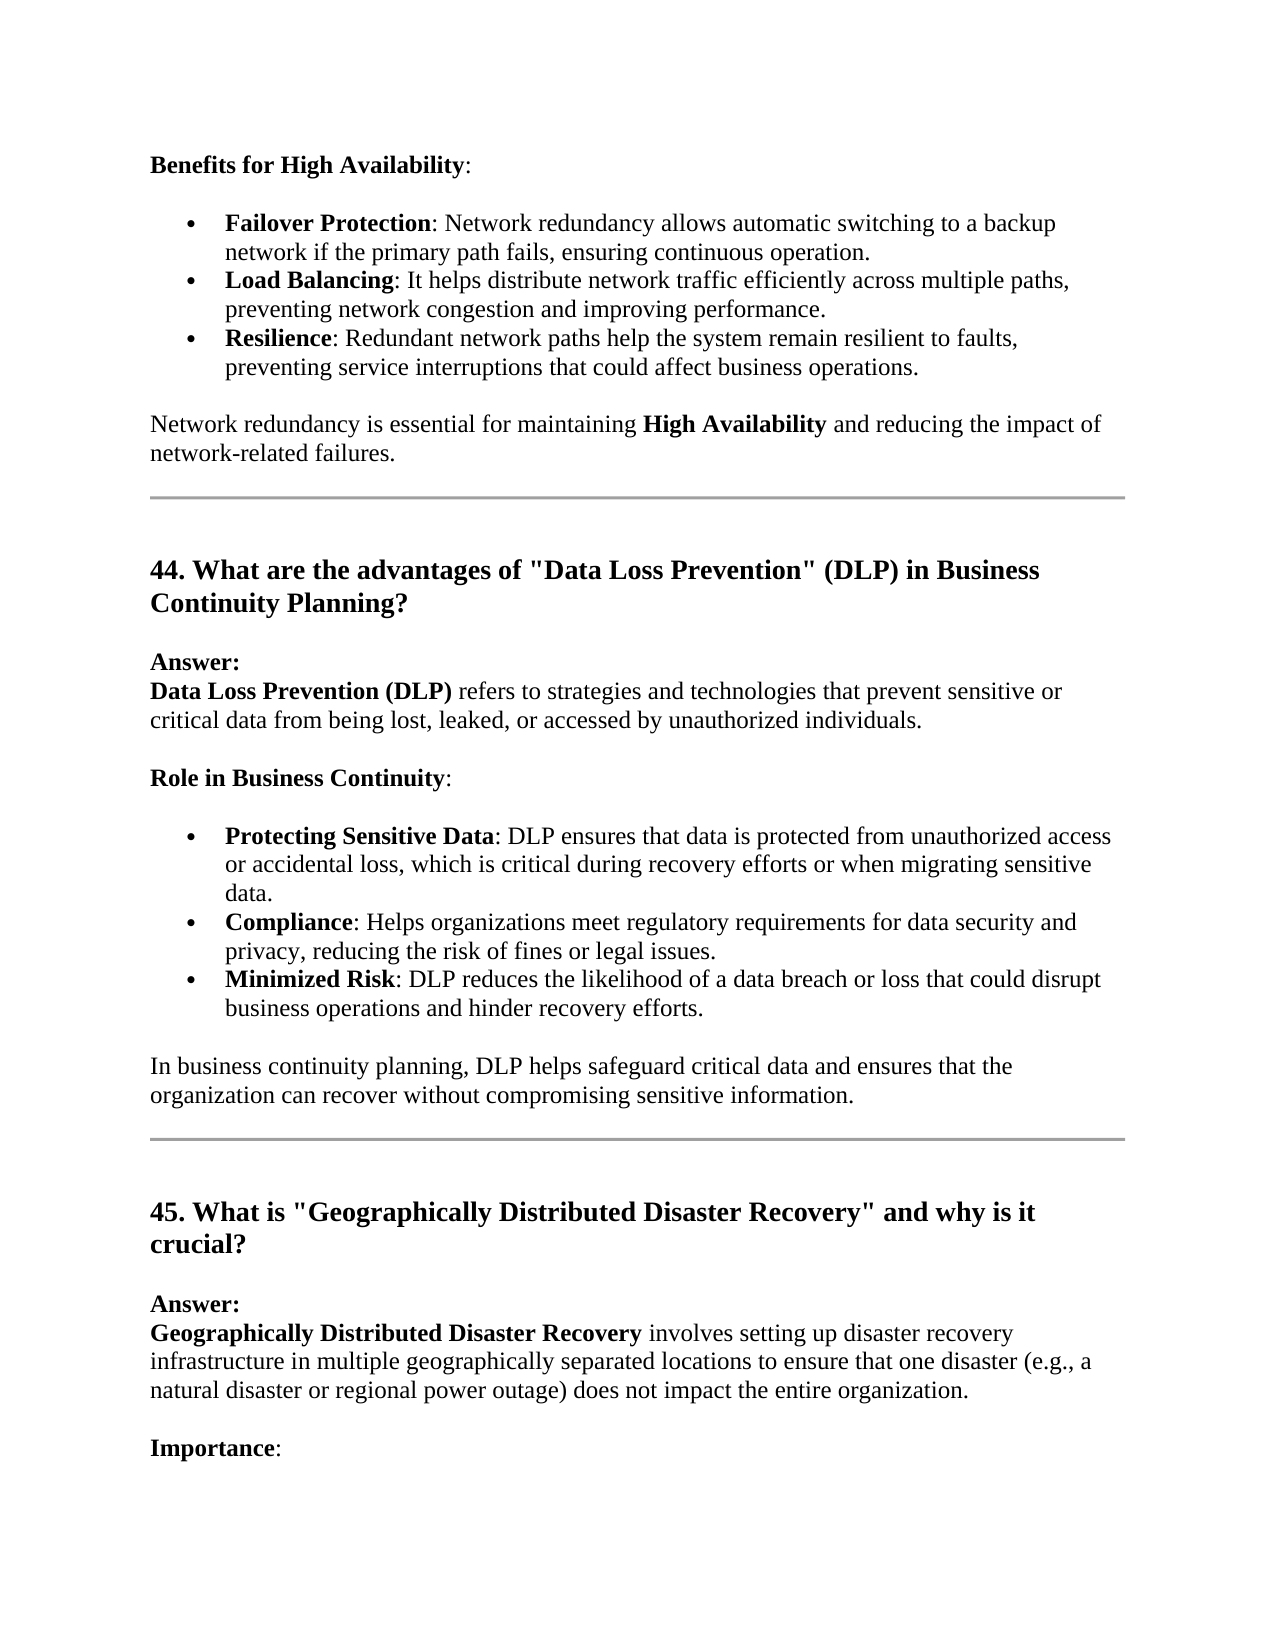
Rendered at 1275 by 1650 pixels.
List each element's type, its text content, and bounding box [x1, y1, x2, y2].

text Answer: Data Loss Prevention (DLP) refers to strategies and technologies that prevent sensitive or critical data from being lost, leaked, or accessed by unauthorized individuals. [150, 647, 1125, 734]
text Answer: Geographically Distributed Disaster Recovery involves setting up disaster recovery infrastructure in multiple geographically separated locations to ensure that one disaster (e.g., a natural disaster or regional power outage) does not impact the entire organization. [150, 1289, 1125, 1404]
text Importance: [150, 1433, 1125, 1462]
text Role in Business Continuity: [150, 763, 1125, 792]
text 45. What is "Geographically Distributed Disaster Recovery" and why is it crucial? [150, 1195, 1125, 1260]
text Benefits for High Availability: [150, 150, 1125, 179]
list Failover Protection: Network redundancy allows automatic switching to a backup network if the primary path fails, ensuring continuous operation. [187, 208, 1125, 265]
text 44. What are the advantages of "Data Loss Prevention" (DLP) in Business Continuity Planning? [150, 553, 1125, 618]
list Load Balancing: It helps distribute network traffic efficiently across multiple paths, preventing network congestion and improving performance. [187, 265, 1125, 323]
list Resilience: Redundant network paths help the system remain resilient to faults, preventing service interruptions that could affect business operations. [187, 323, 1125, 380]
text In business continuity planning, DLP helps safeguard critical data and ensures that the organization can recover without compromising sensitive information. [150, 1051, 1125, 1109]
list Minimized Risk: DLP reduces the likelihood of a data breach or loss that could disrupt business operations and hinder recovery efforts. [187, 964, 1125, 1022]
list Protecting Sensitive Data: DLP ensures that data is protected from unauthorized access or accidental loss, which is critical during recovery efforts or when migrating sensitive data. [187, 821, 1125, 907]
text Network redundancy is essential for maintaining High Availability and reducing the impact of network-related failures. [150, 409, 1125, 467]
list Compliance: Helps organizations meet regulatory requirements for data security and privacy, reducing the risk of fines or legal issues. [187, 907, 1125, 964]
